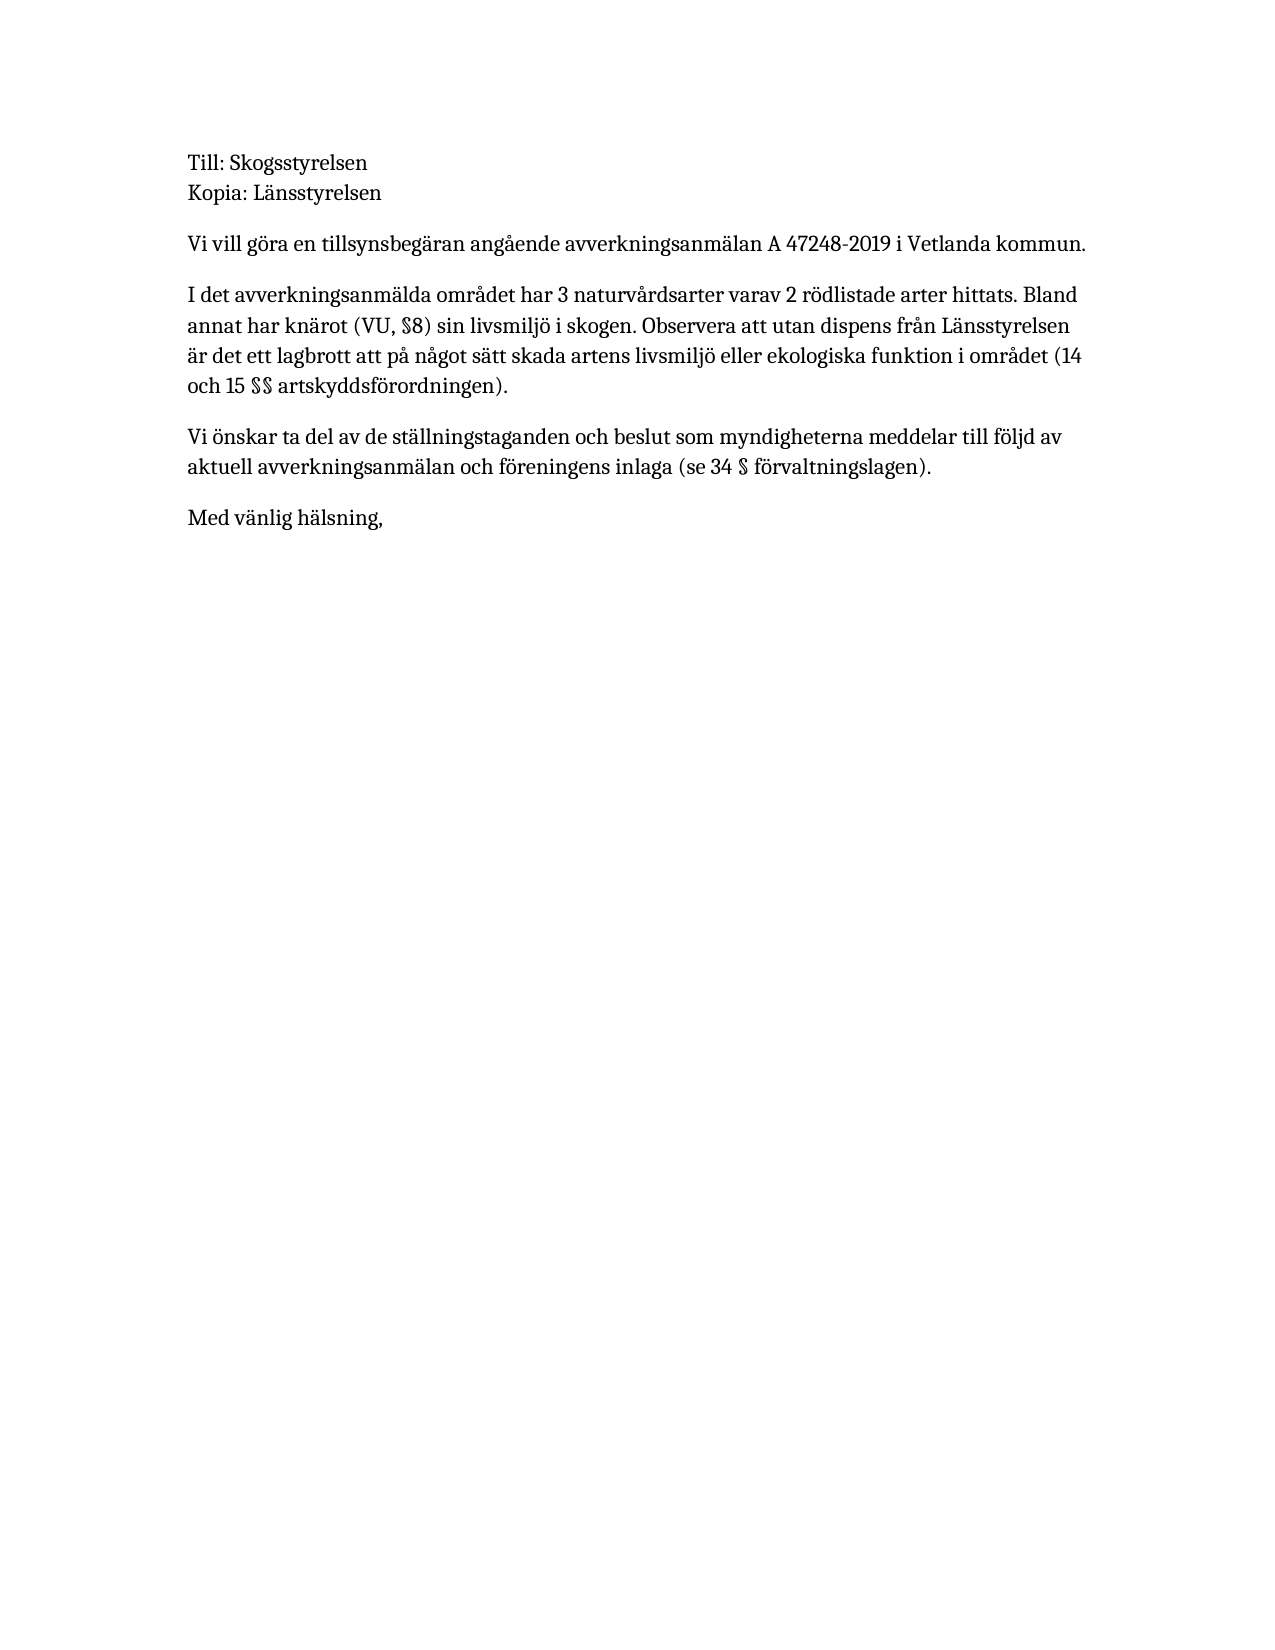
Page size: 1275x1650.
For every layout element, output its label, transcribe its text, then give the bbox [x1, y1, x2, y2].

text I det avverkningsanmälda området har 3 naturvårdsarter varav 2 rödlistade arter hittats. Bland annat har knärot (VU, §8) sin livsmiljö i skogen. Observera att utan dispens från Länsstyrelsen är det ett lagbrott att på något sätt skada artens livsmiljö eller ekologiska funktion i området (14 och 15 §§ artskyddsförordningen). [187, 282, 1087, 399]
text Vi vill göra en tillsynsbegäran angående avverkningsanmälan A 47248-2019 i Vetlanda kommun. [187, 231, 1087, 258]
text Med vänlig hälsning, [187, 505, 1087, 562]
text Till: Skogsstyrelsen Kopia: Länsstyrelsen [187, 150, 1087, 207]
text Vi önskar ta del av de ställningstaganden och beslut som myndigheterna meddelar till följd av aktuell avverkningsanmälan och föreningens inlaga (se 34 § förvaltningslagen). [187, 424, 1087, 481]
